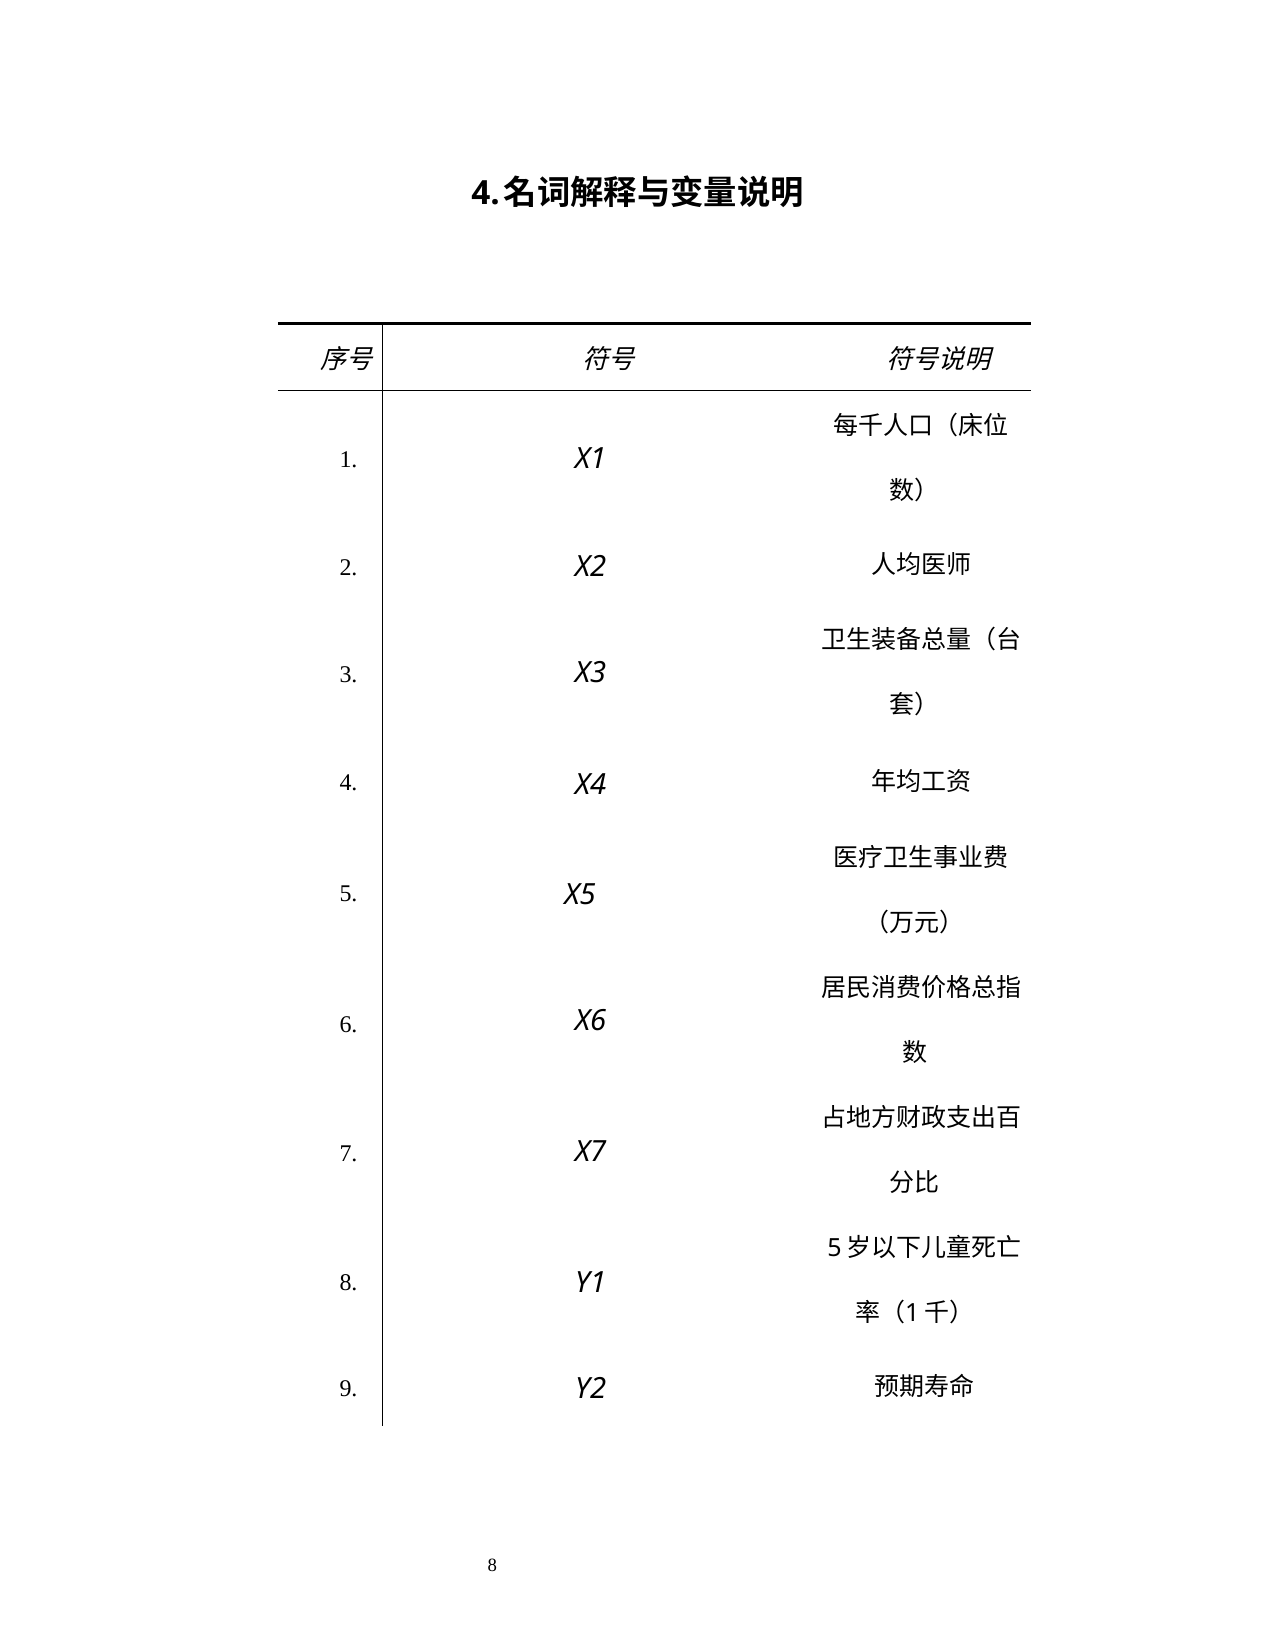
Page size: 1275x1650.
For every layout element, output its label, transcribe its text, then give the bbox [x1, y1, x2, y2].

table_cell 居民消费价格总指数 [799, 954, 1031, 1083]
table_cell X1 [383, 391, 798, 521]
table_cell 4. [278, 735, 382, 823]
table_cell X7 [383, 1084, 798, 1213]
table_cell 每千人口（床位数） [799, 391, 1031, 521]
table_cell 卫生装备总量（台套） [799, 605, 1031, 735]
table_cell X4 [383, 735, 798, 823]
table_cell 6. [278, 954, 382, 1083]
table_cell X2 [383, 521, 798, 605]
table_cell 9. [278, 1344, 382, 1426]
table_cell 5岁以下儿童死亡率（1千） [799, 1214, 1031, 1343]
subtitle 名词解释与变量说明 [187, 159, 1087, 224]
table_cell 年均工资 [799, 735, 1031, 823]
table_cell 3. [278, 605, 382, 735]
table_cell X3 [383, 605, 798, 735]
table_cell Y1 [383, 1214, 798, 1343]
table_cell X6 [383, 954, 798, 1083]
table_cell Y2 [383, 1344, 798, 1426]
table_cell 5. [278, 824, 382, 953]
table_cell 医疗卫生事业费（万元） [799, 824, 1031, 953]
table_cell X5 [383, 824, 798, 953]
table_cell 8. [278, 1214, 382, 1343]
table_cell 预期寿命 [799, 1344, 1031, 1426]
table_header 符号说明 [799, 325, 1031, 390]
table_header 序号 [278, 325, 382, 390]
table_cell 1. [278, 391, 382, 521]
table_cell 2. [278, 521, 382, 605]
table_cell 占地方财政支出百分比 [799, 1084, 1031, 1213]
table_cell 7. [278, 1084, 382, 1213]
table_cell 人均医师 [799, 521, 1031, 605]
table_header 符号 [383, 325, 798, 390]
